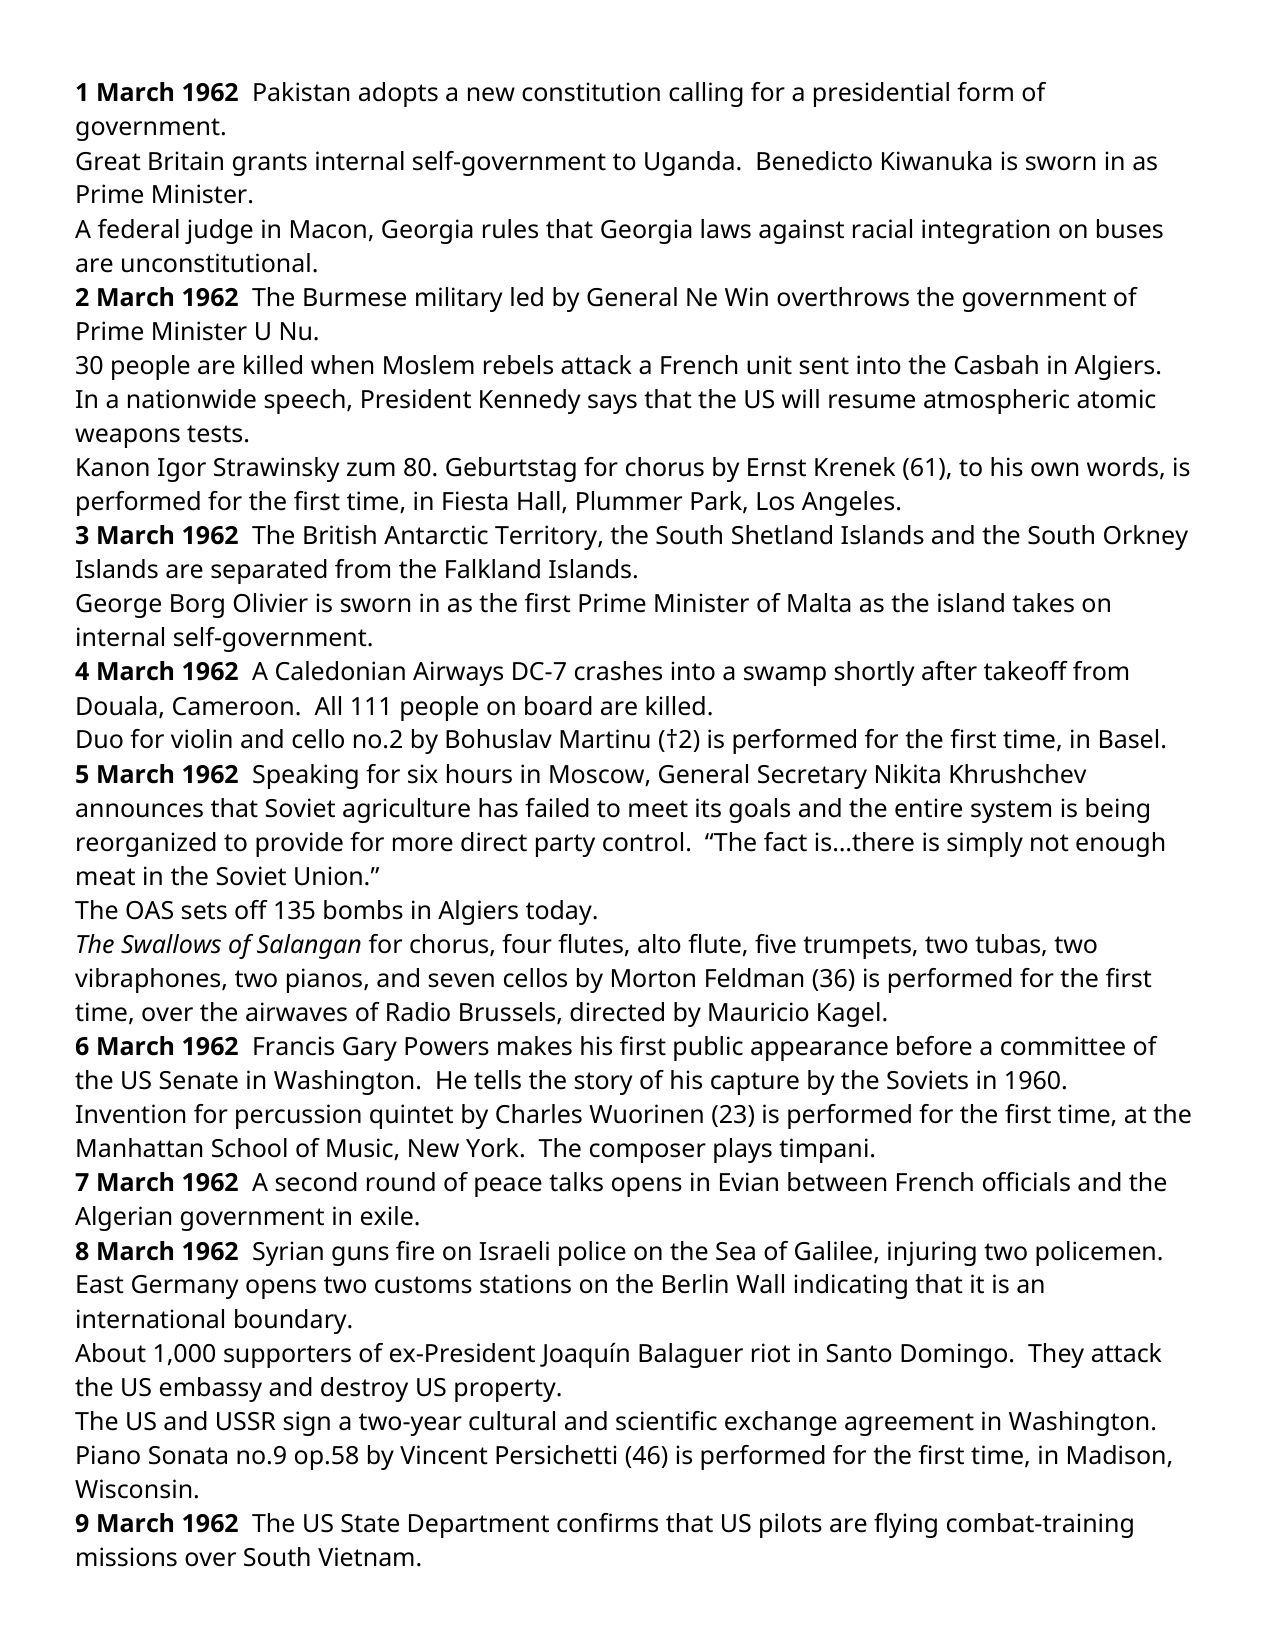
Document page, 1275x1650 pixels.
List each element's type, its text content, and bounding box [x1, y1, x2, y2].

text Invention for percussion quintet by Charles Wuorinen (23) is performed for the first time, at the Manhattan School of Music, New York. The composer plays timpani. [75, 1097, 1200, 1165]
text 7 March 1962 A second round of peace talks opens in Evian between French officials and the Algerian government in exile. [75, 1165, 1200, 1233]
text A federal judge in Macon, Georgia rules that Georgia laws against racial integration on buses are unconstitutional. [75, 211, 1200, 279]
text 30 people are killed when Moslem rebels attack a French unit sent into the Casbah in Algiers. [75, 347, 1200, 382]
text 1 March 1962 Pakistan adopts a new constitution calling for a presidential form of government. [75, 75, 1200, 143]
text George Borg Olivier is sworn in as the first Prime Minister of Malta as the island takes on internal self-government. [75, 586, 1200, 654]
text 4 March 1962 A Caledonian Airways DC-7 crashes into a swamp shortly after takeoff from Douala, Cameroon. All 111 people on board are killed. [75, 654, 1200, 722]
text About 1,000 supporters of ex-President Joaquín Balaguer riot in Santo Domingo. They attack the US embassy and destroy US property. [75, 1335, 1200, 1403]
text In a nationwide speech, President Kennedy says that the US will resume atmospheric atomic weapons tests. [75, 382, 1200, 450]
text 5 March 1962 Speaking for six hours in Moscow, General Secretary Nikita Khrushchev announces that Soviet agriculture has failed to meet its goals and the entire system is being reorganized to provide for more direct party control. “The fact is…there is simply not enough meat in the Soviet Union.” [75, 756, 1200, 892]
text The US and USSR sign a two-year cultural and scientific exchange agreement in Washington. [75, 1403, 1200, 1437]
text Piano Sonata no.9 op.58 by Vincent Persichetti (46) is performed for the first time, in Madison, Wisconsin. [75, 1437, 1200, 1506]
text The OAS sets off 135 bombs in Algiers today. [75, 892, 1200, 927]
text The Swallows of Salangan for chorus, four flutes, alto flute, five trumpets, two tubas, two vibraphones, two pianos, and seven cellos by Morton Feldman (36) is performed for the first time, over the airwaves of Radio Brussels, directed by Mauricio Kagel. [75, 927, 1200, 1029]
text Kanon Igor Strawinsky zum 80. Geburtstag for chorus by Ernst Krenek (61), to his own words, is performed for the first time, in Fiesta Hall, Plummer Park, Los Angeles. [75, 450, 1200, 518]
text 9 March 1962 The US State Department confirms that US pilots are flying combat-training missions over South Vietnam. [75, 1506, 1200, 1574]
text Duo for violin and cello no.2 by Bohuslav Martinu (†2) is performed for the first time, in Basel. [75, 722, 1200, 756]
text East Germany opens two customs stations on the Berlin Wall indicating that it is an international boundary. [75, 1267, 1200, 1335]
text 8 March 1962 Syrian guns fire on Israeli police on the Sea of Galilee, injuring two policemen. [75, 1233, 1200, 1267]
text Great Britain grants internal self-government to Uganda. Benedicto Kiwanuka is sworn in as Prime Minister. [75, 143, 1200, 211]
text 2 March 1962 The Burmese military led by General Ne Win overthrows the government of Prime Minister U Nu. [75, 279, 1200, 347]
text 6 March 1962 Francis Gary Powers makes his first public appearance before a committee of the US Senate in Washington. He tells the story of his capture by the Soviets in 1960. [75, 1029, 1200, 1097]
text 3 March 1962 The British Antarctic Territory, the South Shetland Islands and the South Orkney Islands are separated from the Falkland Islands. [75, 518, 1200, 586]
